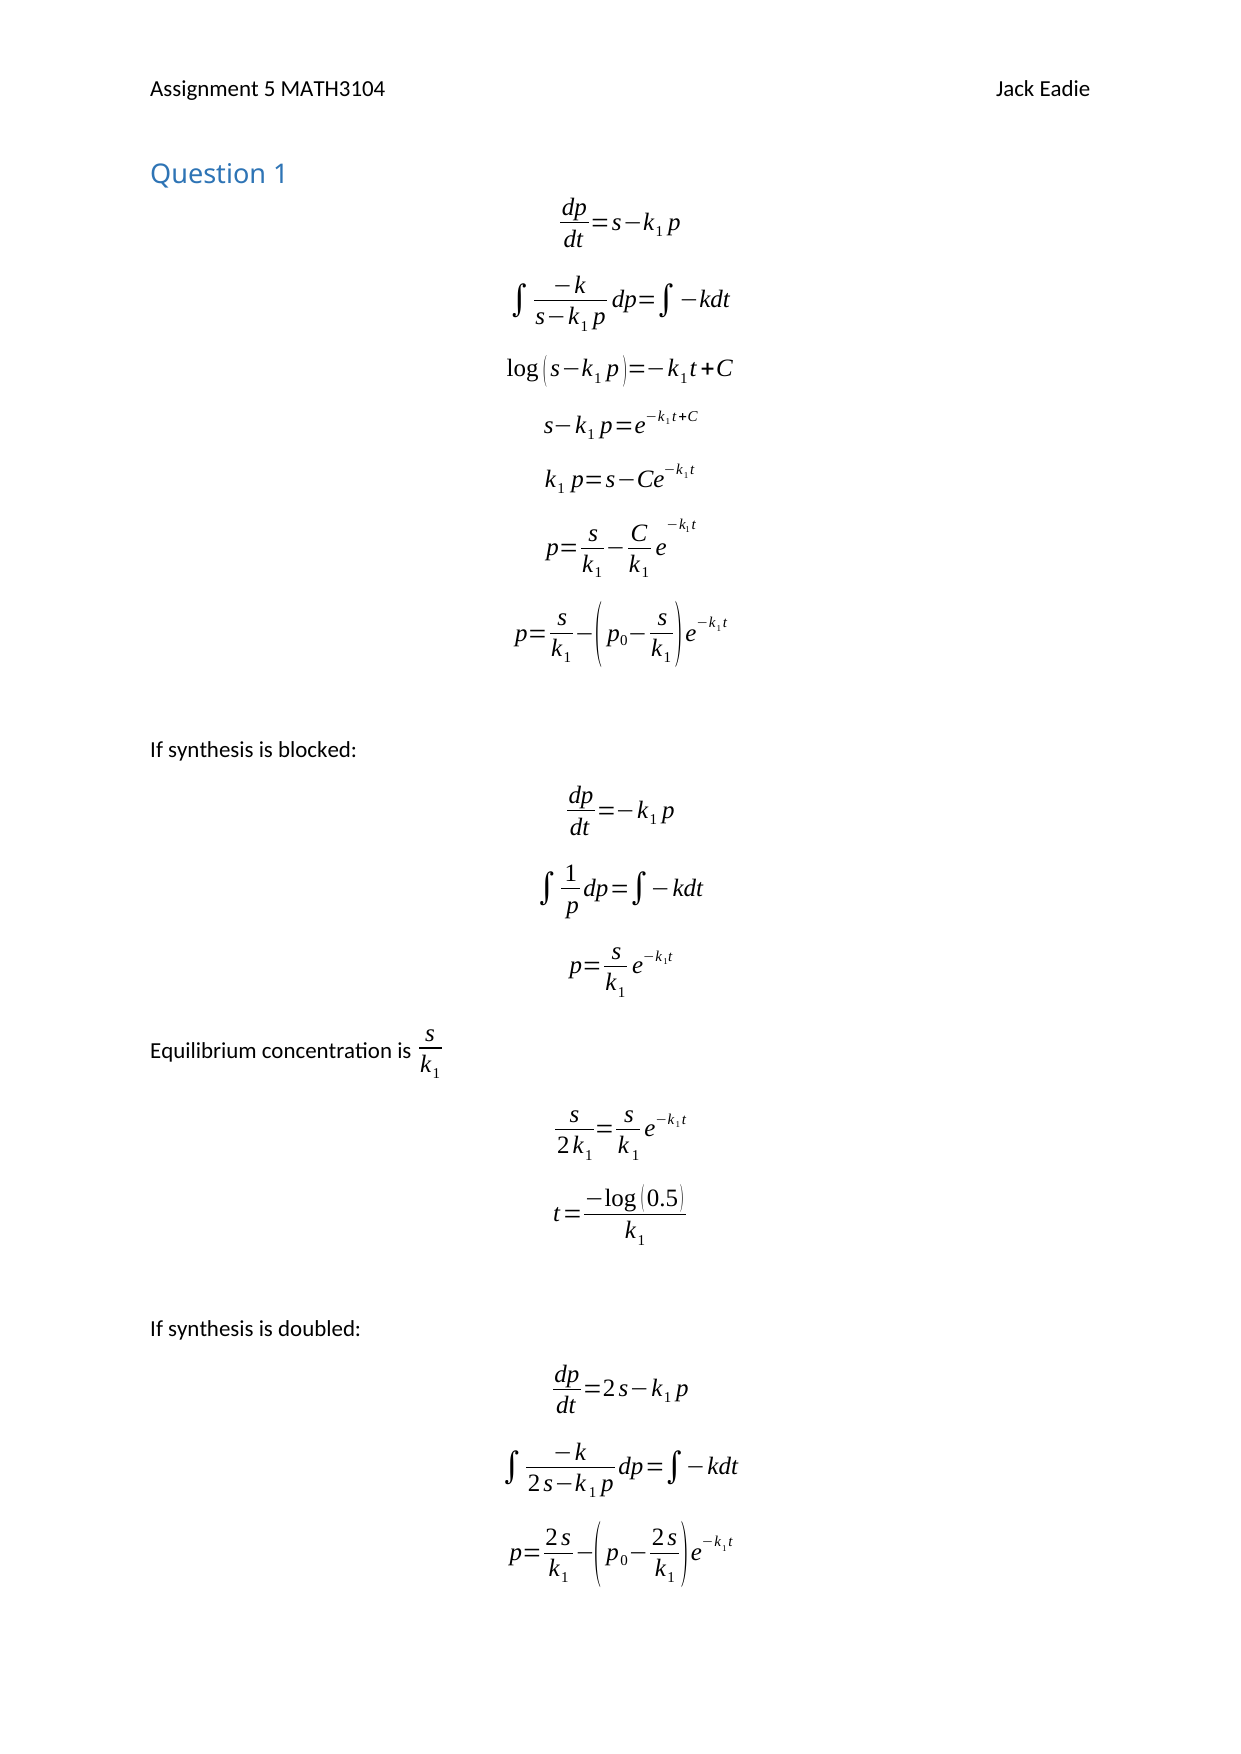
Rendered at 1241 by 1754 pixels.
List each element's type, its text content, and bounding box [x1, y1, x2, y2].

text If synthesis is blocked: [150, 735, 1090, 763]
text Equilibrium concentration is [150, 1019, 1090, 1082]
text If synthesis is doubled: [150, 1314, 1090, 1342]
subtitle Question 1 [150, 154, 1090, 191]
